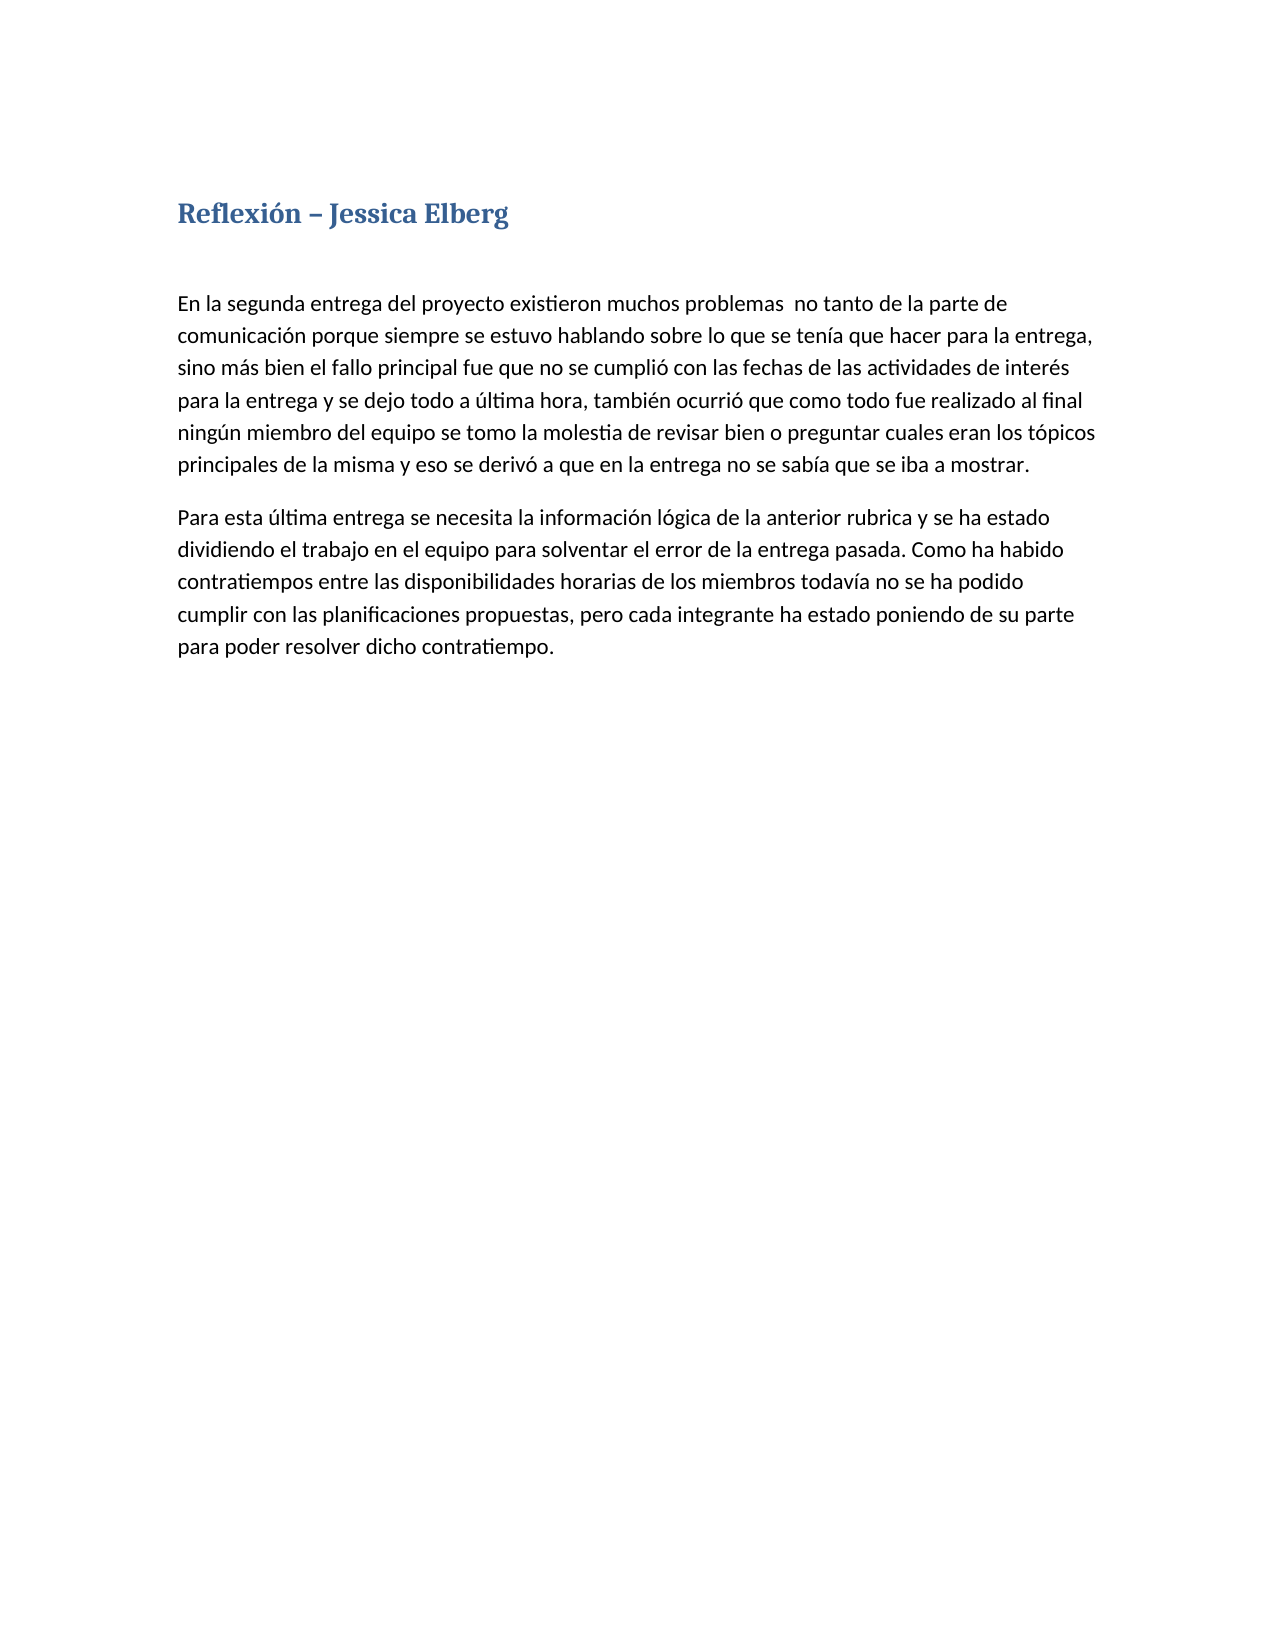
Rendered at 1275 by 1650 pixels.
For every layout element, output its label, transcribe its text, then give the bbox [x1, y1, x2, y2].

text Para esta última entrega se necesita la información lógica de la anterior rubrica y se ha estado dividiendo el trabajo en el equipo para solventar el error de la entrega pasada. Como ha habido contratiempos entre las disponibilidades horarias de los miembros todavía no se ha podido cumplir con las planificaciones propuestas, pero cada integrante ha estado poniendo de su parte para poder resolver dicho contratiempo. [177, 503, 1098, 660]
subtitle Reflexión – Jessica Elberg [177, 198, 1098, 231]
text En la segunda entrega del proyecto existieron muchos problemas no tanto de la parte de comunicación porque siempre se estuvo hablando sobre lo que se tenía que hacer para la entrega, sino más bien el fallo principal fue que no se cumplió con las fechas de las actividades de interés para la entrega y se dejo todo a última hora, también ocurrió que como todo fue realizado al final ningún miembro del equipo se tomo la molestia de revisar bien o preguntar cuales eran los tópicos principales de la misma y eso se derivó a que en la entrega no se sabía que se iba a mostrar. [177, 289, 1098, 478]
